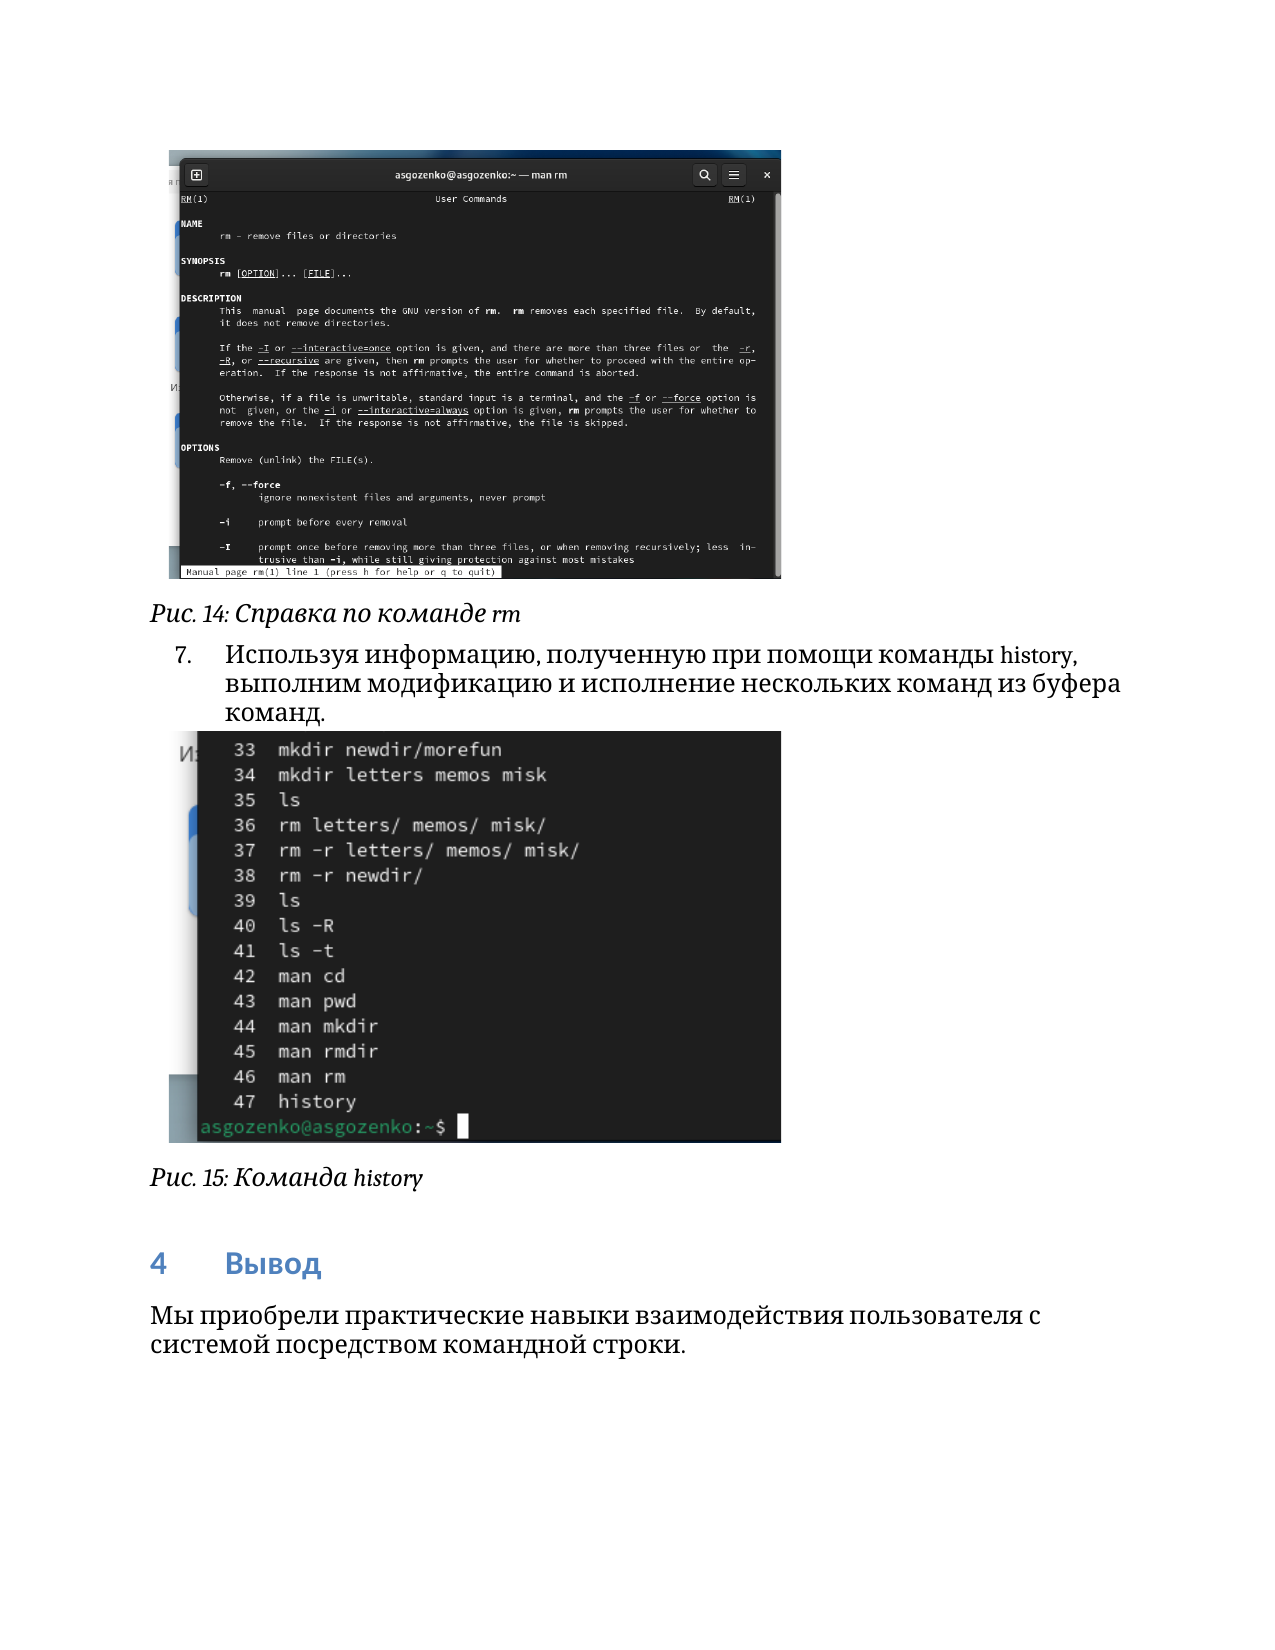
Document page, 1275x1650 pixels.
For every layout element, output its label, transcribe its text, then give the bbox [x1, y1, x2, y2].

list Используя информацию, полученную при помощи команды history, выполним модификацию и исполнение нескольких команд из буфера команд. [175, 641, 1125, 727]
picture [168, 731, 782, 1143]
picture [168, 150, 782, 579]
text Рис. 14: Справка по команде rm [150, 600, 1125, 629]
text Мы приобрели практические навыки взаимодействия пользователя с системой посредством командной строки. [150, 1302, 1125, 1359]
subtitle 4 Вывод [150, 1242, 1125, 1283]
text Рис. 15: Команда history [150, 1163, 1125, 1192]
